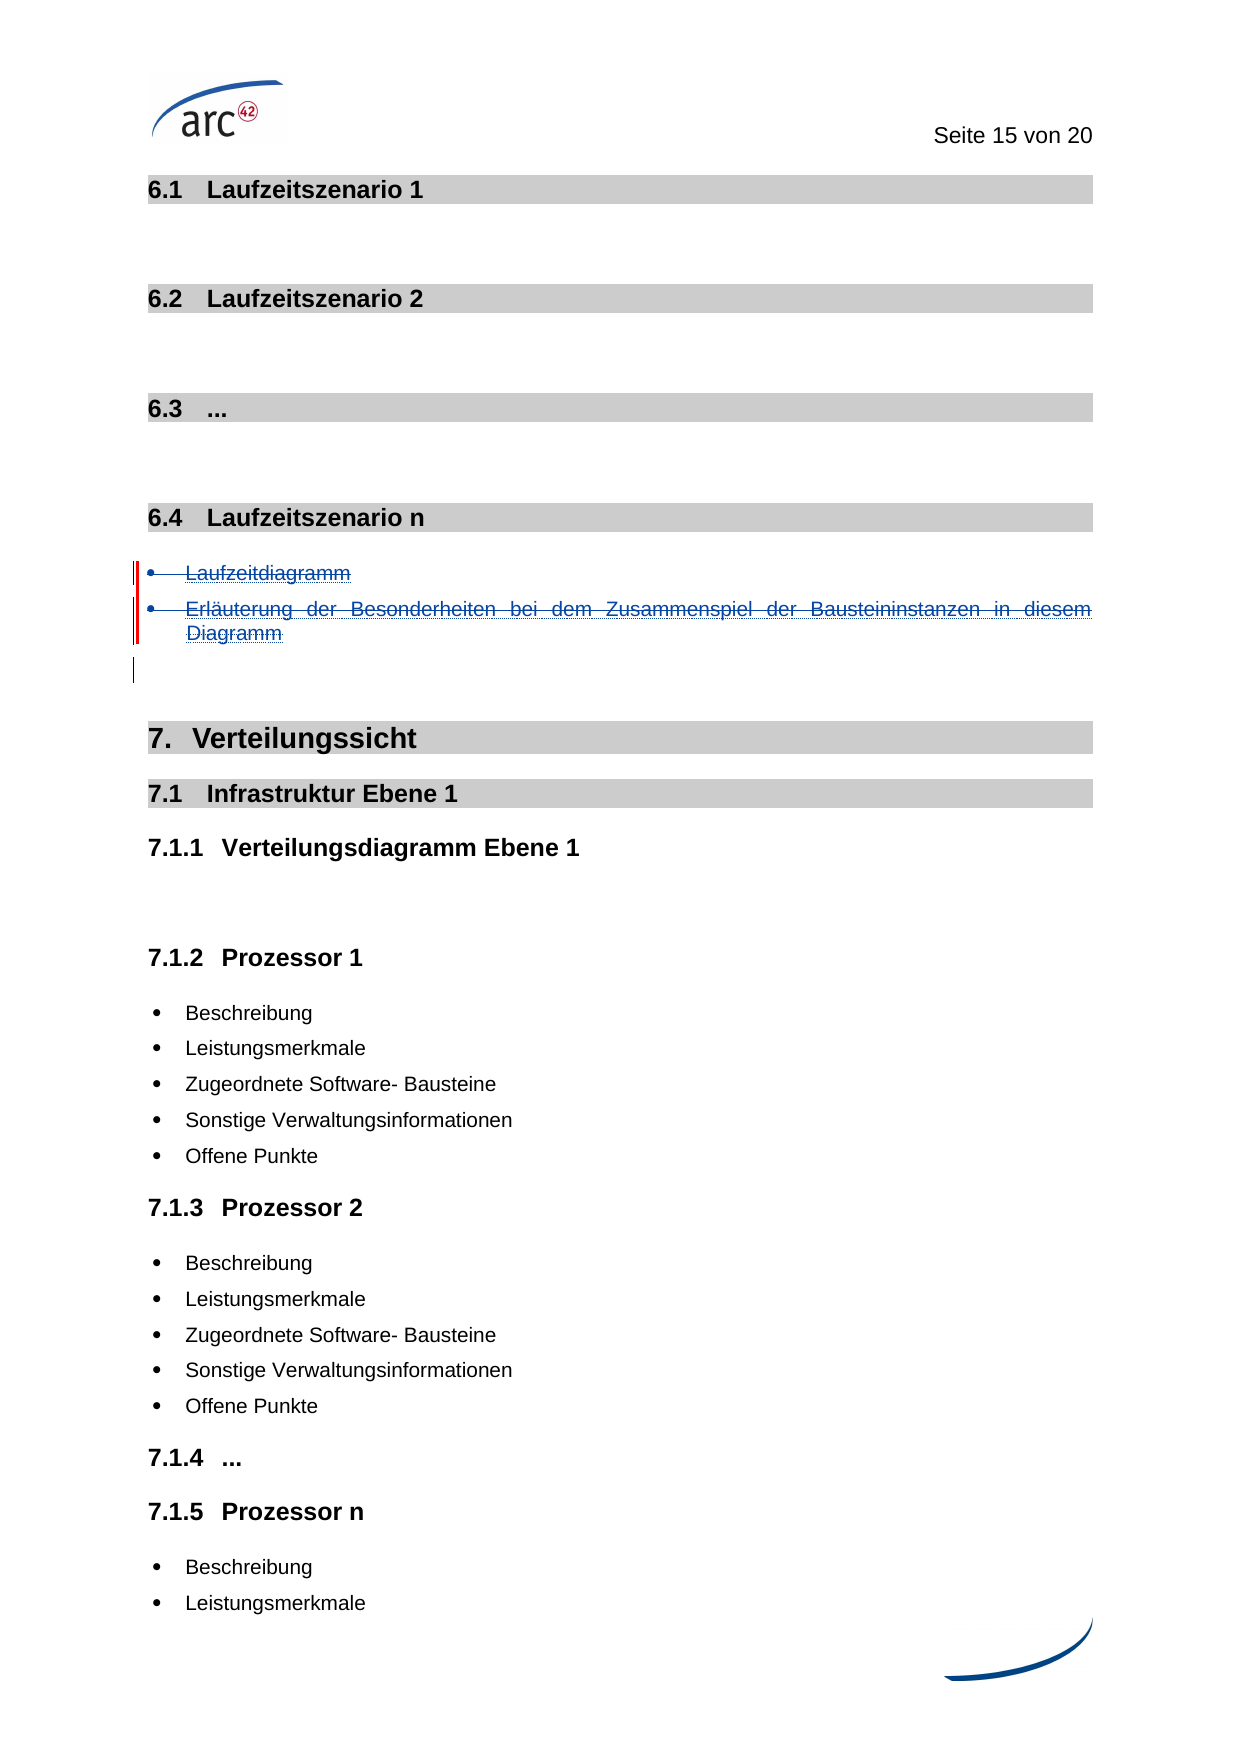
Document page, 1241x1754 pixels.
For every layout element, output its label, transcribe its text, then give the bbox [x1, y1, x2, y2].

list Offene Punkte [153, 1148, 1093, 1172]
list Sonstige Verwaltungsinformationen [153, 1112, 1093, 1136]
subtitle Laufzeitszenario 1 [148, 175, 1093, 204]
picture [147, 73, 288, 144]
list Leistungsmerkmale [153, 1291, 1093, 1315]
subtitle Verteilungssicht [148, 721, 1093, 754]
subtitle Prozessor 2 [148, 1197, 1093, 1226]
list Offene Punkte [153, 1398, 1093, 1422]
subtitle Prozessor 1 [148, 947, 1093, 975]
subtitle Infrastruktur Ebene 1 [148, 779, 1093, 808]
subtitle Laufzeitszenario 2 [148, 284, 1093, 313]
list Beschreibung [153, 1004, 1093, 1029]
list Zugeordnete Software- Bausteine [153, 1327, 1093, 1351]
list Leistungsmerkmale [153, 1040, 1093, 1064]
picture [944, 1615, 1093, 1681]
subtitle ... [148, 1447, 1093, 1476]
subtitle Laufzeitszenario n [148, 503, 1093, 532]
list Sonstige Verwaltungsinformationen [153, 1362, 1093, 1386]
list Beschreibung [153, 1255, 1093, 1279]
list Beschreibung [153, 1563, 1093, 1587]
subtitle Verteilungsdiagramm Ebene 1 [148, 837, 1093, 866]
subtitle Prozessor n [148, 1505, 1093, 1534]
list Zugeordnete Software- Bausteine [153, 1076, 1093, 1100]
subtitle ... [148, 393, 1093, 422]
